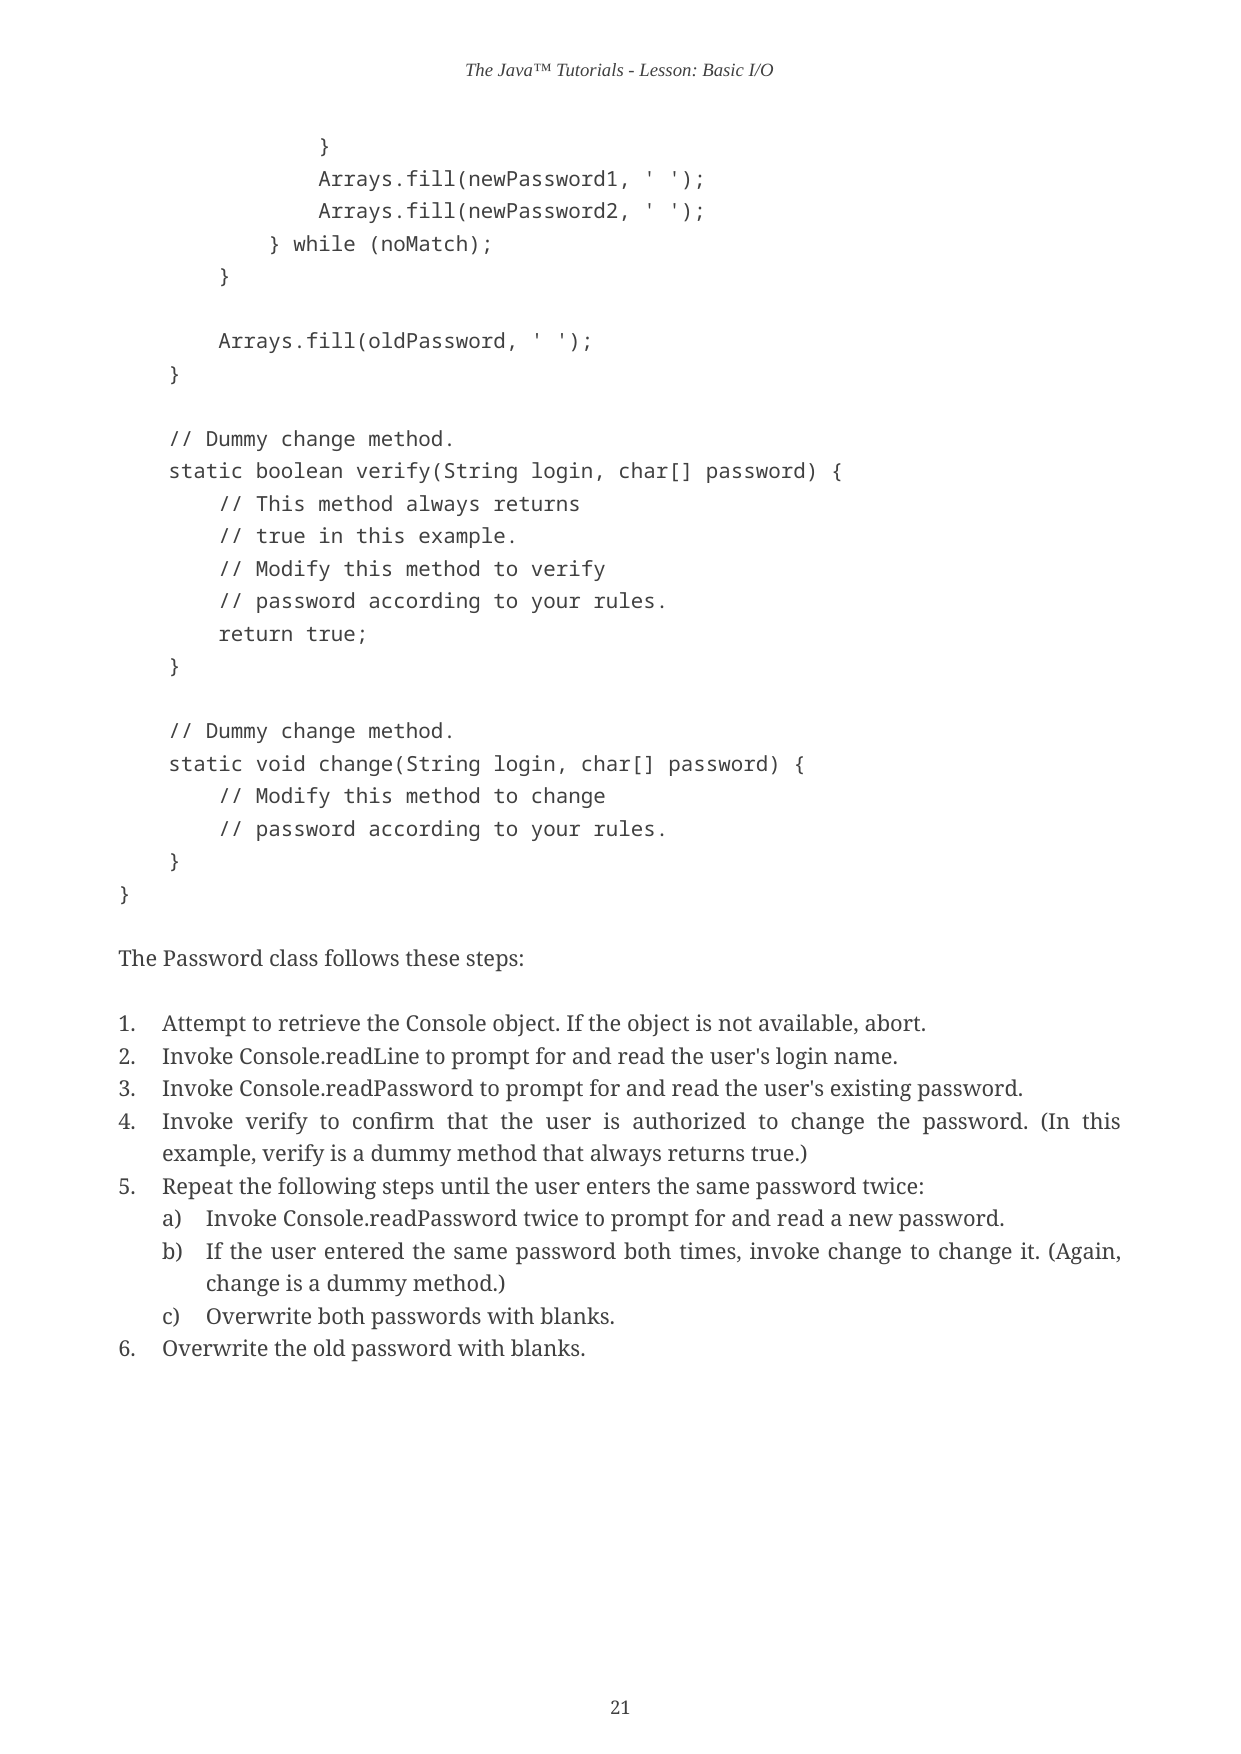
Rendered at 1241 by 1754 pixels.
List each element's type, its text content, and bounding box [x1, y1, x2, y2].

list Attempt to retrieve the Console object. If the object is not available, abort. [118, 1007, 1122, 1039]
list Invoke Console.readLine to prompt for and read the user's login name. [118, 1039, 1122, 1072]
text } [118, 877, 1122, 909]
text return true; [118, 617, 1122, 649]
text // password according to your rules. [118, 812, 1122, 844]
text // Dummy change method. [118, 714, 1122, 747]
text // This method always returns [118, 487, 1122, 519]
list Repeat the following steps until the user enters the same password twice: [118, 1169, 1122, 1202]
text // Modify this method to verify [118, 552, 1122, 584]
list Overwrite the old password with blanks. [118, 1332, 1122, 1364]
list Invoke verify to confirm that the user is authorized to change the password. (In this example, verify is a dummy method that always returns true.) [118, 1104, 1122, 1169]
text The Password class follows these steps: [118, 942, 1122, 974]
text } [118, 259, 1122, 292]
text Arrays.fill(newPassword1, ' '); [118, 162, 1122, 194]
text } [118, 844, 1122, 877]
text Arrays.fill(newPassword2, ' '); [118, 194, 1122, 227]
text } [118, 129, 1122, 162]
list Invoke Console.readPassword twice to prompt for and read a new password. [162, 1202, 1122, 1234]
text // Modify this method to change [118, 779, 1122, 812]
list If the user entered the same password both times, invoke change to change it. (Again, change is a dummy method.) [162, 1234, 1122, 1299]
text // Dummy change method. [118, 422, 1122, 454]
text } while (noMatch); [118, 227, 1122, 259]
text // true in this example. [118, 519, 1122, 552]
text // password according to your rules. [118, 584, 1122, 617]
text static boolean verify(String login, char[] password) { [118, 454, 1122, 487]
text static void change(String login, char[] password) { [118, 747, 1122, 779]
text } [118, 649, 1122, 682]
text Arrays.fill(oldPassword, ' '); [118, 324, 1122, 357]
list Invoke Console.readPassword to prompt for and read the user's existing password. [118, 1072, 1122, 1104]
list Overwrite both passwords with blanks. [162, 1299, 1122, 1332]
text } [118, 357, 1122, 389]
